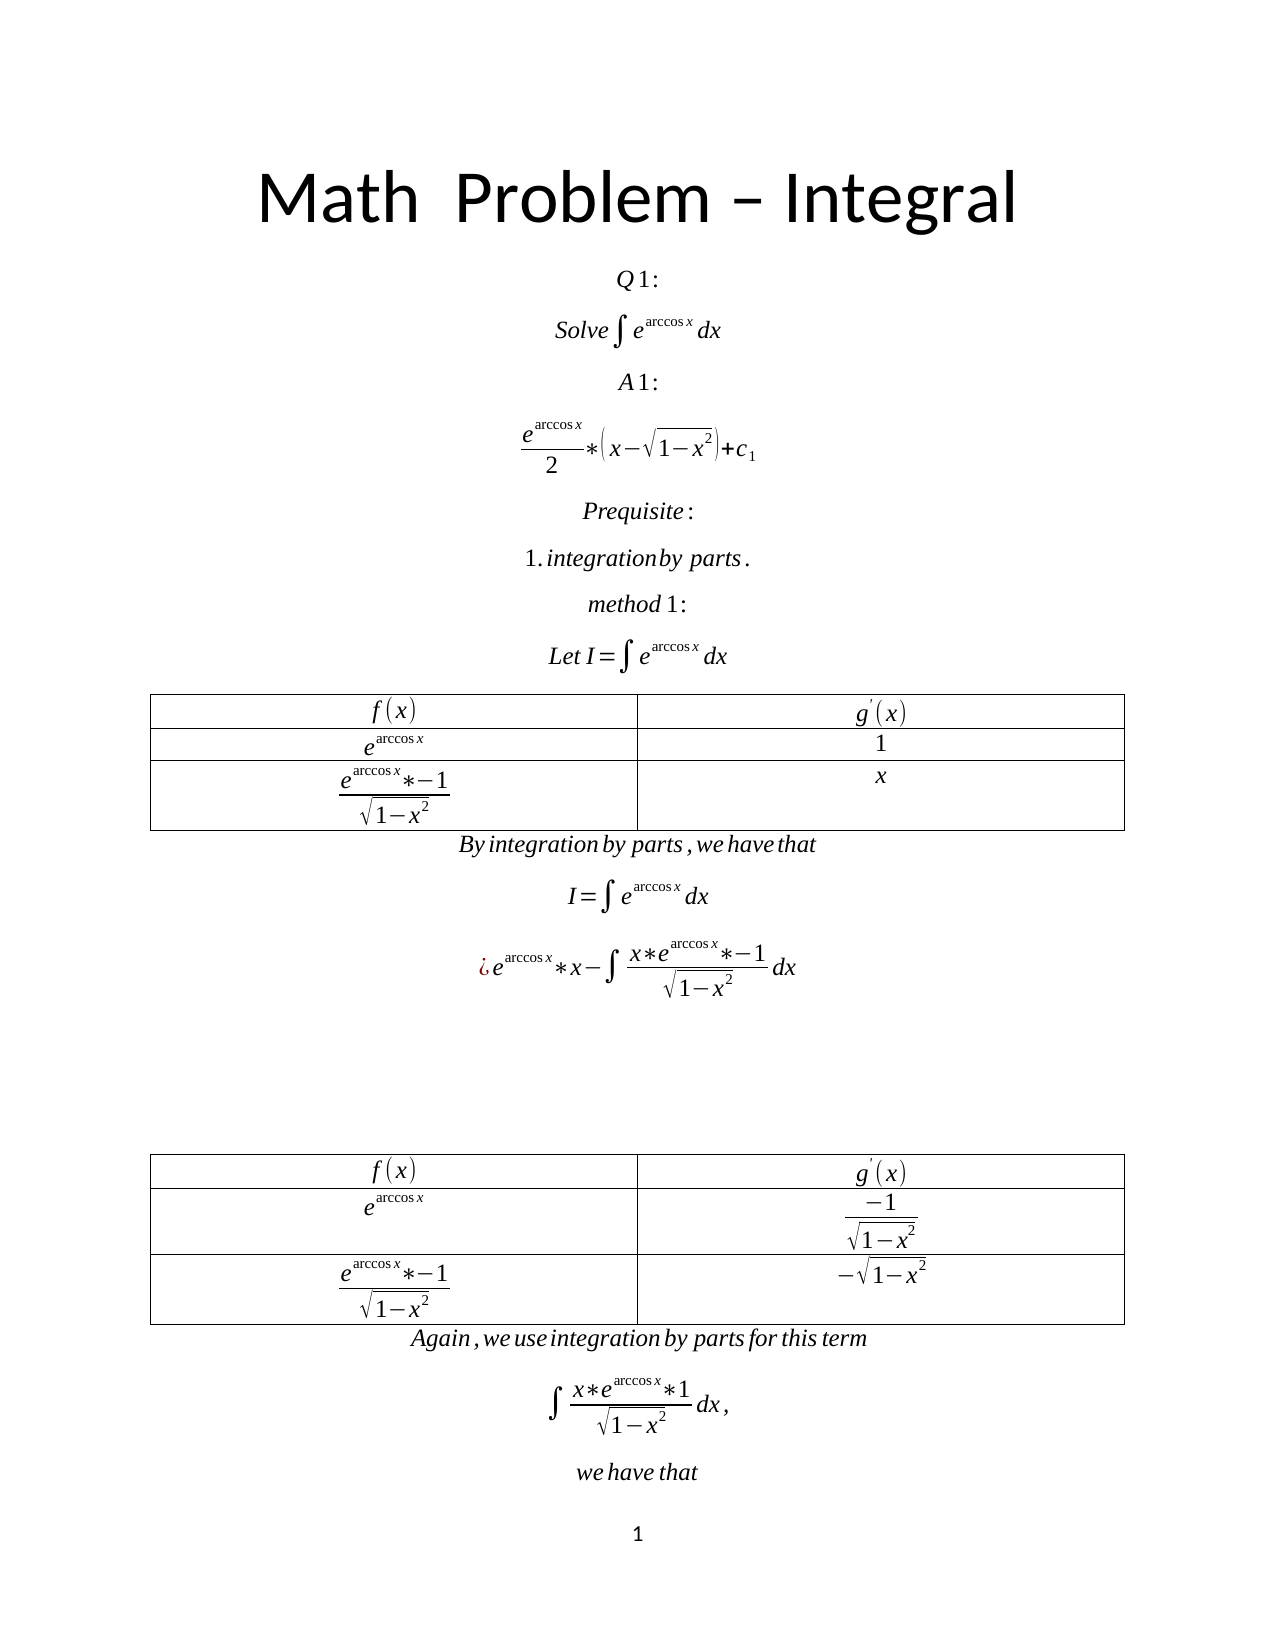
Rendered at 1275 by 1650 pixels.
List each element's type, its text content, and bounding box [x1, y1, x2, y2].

table_header [638, 1155, 1124, 1188]
table_cell [638, 1189, 1124, 1254]
table_cell [151, 1189, 637, 1254]
table_header [151, 1155, 637, 1188]
table_cell [151, 761, 637, 830]
text Math Problem – Integral [150, 150, 1125, 242]
table_header [151, 695, 637, 728]
table_cell [151, 729, 637, 760]
table_cell [638, 729, 1124, 760]
table_header [638, 695, 1124, 728]
table_cell [638, 761, 1124, 830]
table_cell [151, 1255, 637, 1323]
table_cell [638, 1255, 1124, 1323]
